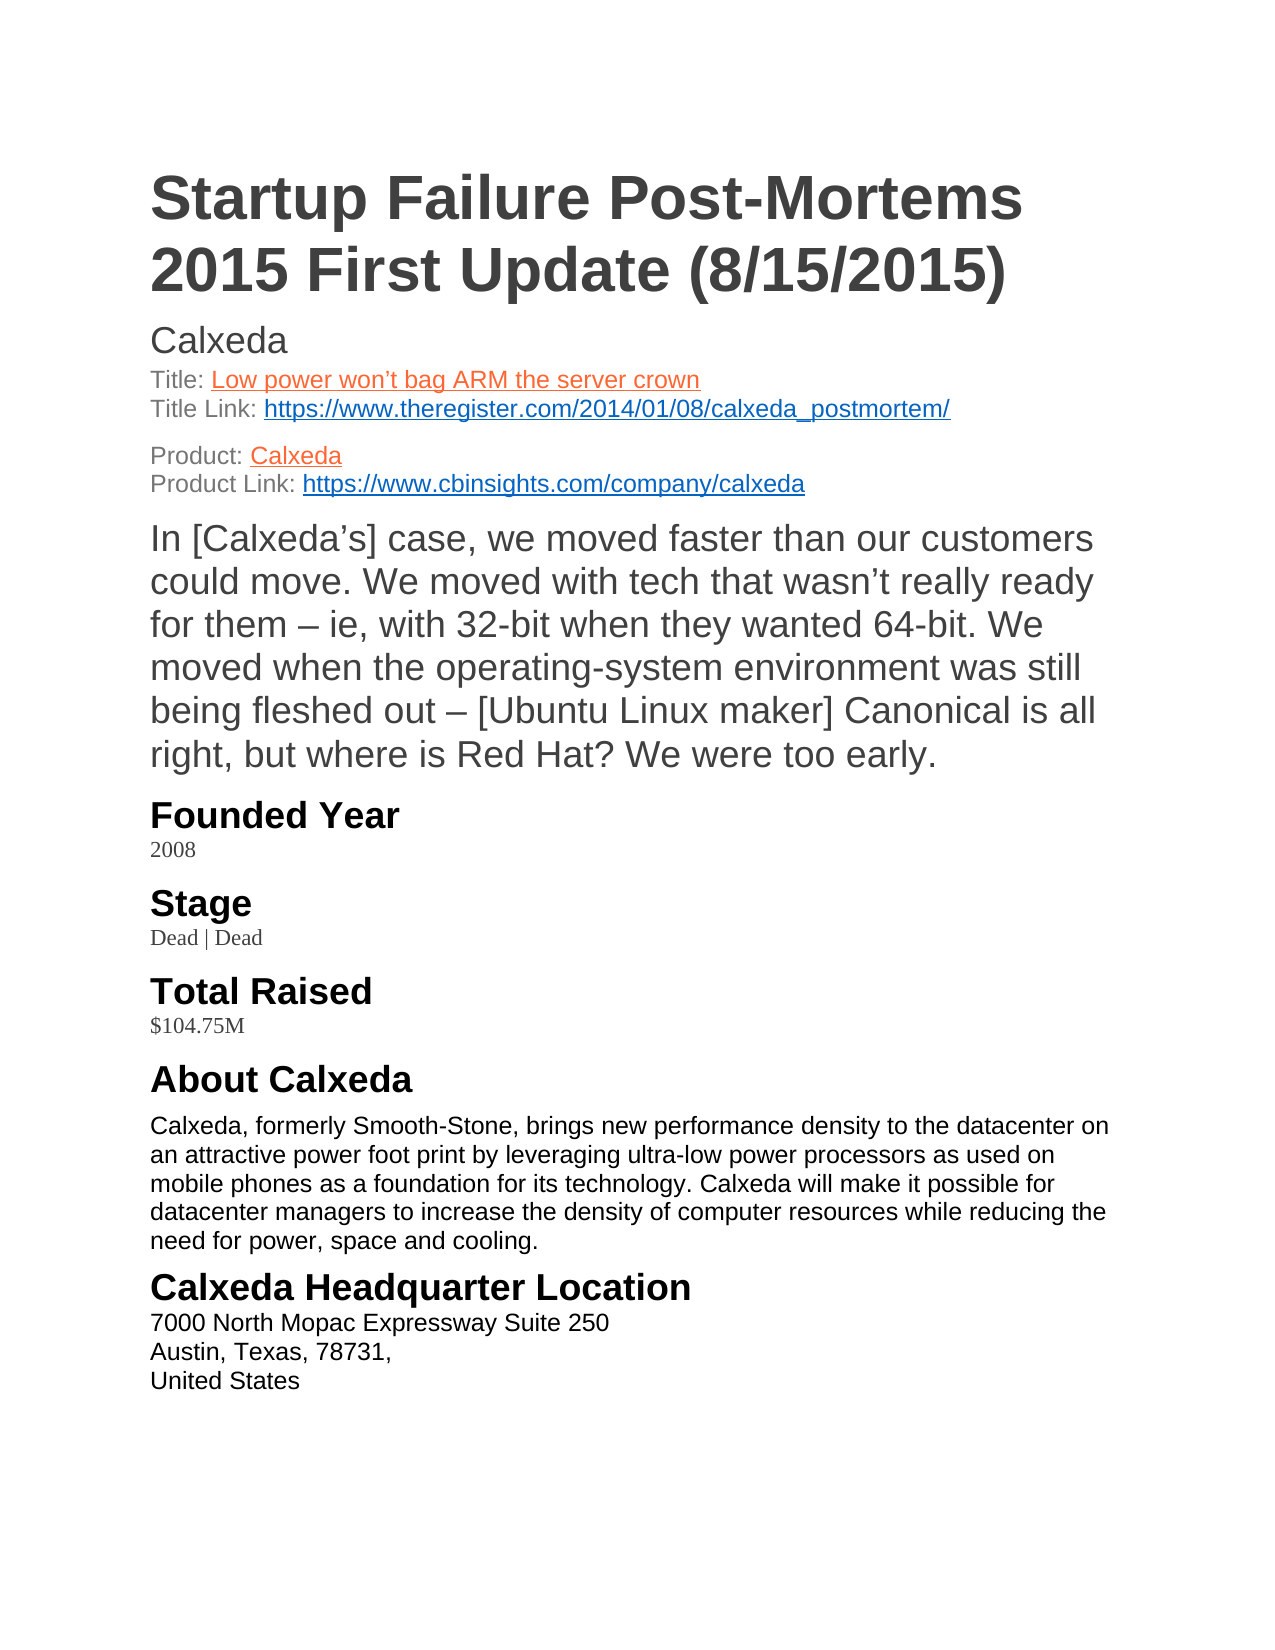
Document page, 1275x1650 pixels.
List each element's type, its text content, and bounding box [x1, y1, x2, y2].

subtitle Total Raised [150, 969, 1125, 1012]
text Startup Failure Post-Mortems 2015 First Update (8/15/2015) [150, 160, 1125, 304]
subtitle About Calxeda [150, 1058, 1125, 1101]
subtitle Stage [150, 881, 1125, 924]
text $104.75M [150, 1012, 1125, 1039]
subtitle Calxeda [150, 319, 1125, 362]
text Calxeda, formerly Smooth-Stone, brings new performance density to the datacenter on an attractive power foot print by leveraging ultra-low power processors as used on mobile phones as a foundation for its technology. Calxeda will make it possible for datacenter managers to increase the density of computer resources while reducing the need for power, space and cooling. [150, 1111, 1125, 1255]
text Title: Low power won’t bag ARM the server crown Title Link: https://www.theregister.com/2014/01/08/calxeda_postmortem/ [150, 365, 1125, 423]
text 2008 [150, 836, 1125, 862]
text United States [150, 1366, 1125, 1395]
subtitle Calxeda Headquarter Location [150, 1265, 1125, 1308]
text Dead | Dead [150, 924, 1125, 951]
text Product: Calxeda Product Link: https://www.cbinsights.com/company/calxeda [150, 441, 1125, 498]
text In [Calxeda’s] case, we moved faster than our customers could move. We moved with tech that wasn’t really ready for them – ie, with 32-bit when they wanted 64-bit. We moved when the operating-system environment was still being fleshed out – [Ubuntu Linux maker] Canonical is all right, but where is Red Hat? We were too early. [150, 516, 1125, 775]
text 7000 North Mopac Expressway Suite 250 [150, 1308, 1125, 1337]
text Austin, Texas, 78731, [150, 1337, 1125, 1366]
subtitle Founded Year [150, 793, 1125, 836]
